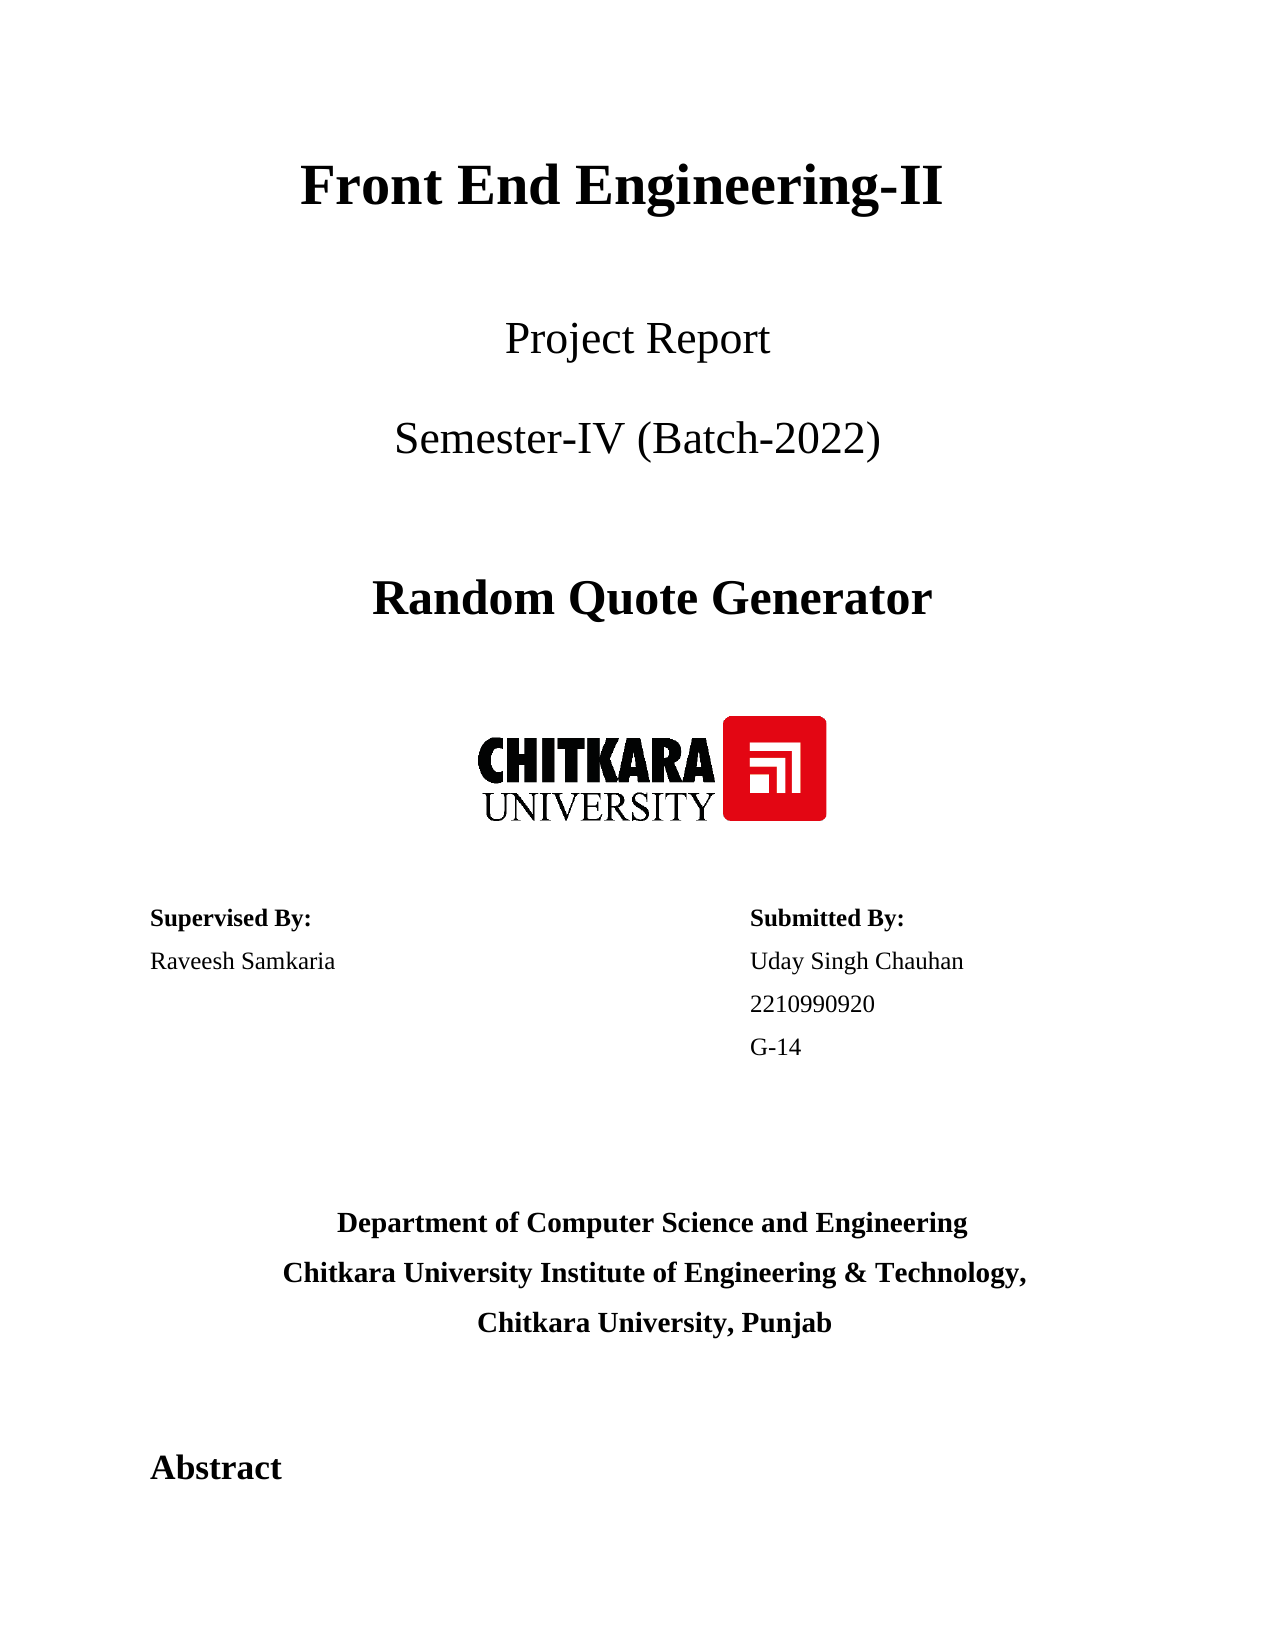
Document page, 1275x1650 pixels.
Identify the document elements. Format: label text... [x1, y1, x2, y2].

text Supervised By: Submitted By: [150, 903, 1125, 932]
picture [478, 716, 827, 821]
subtitle Chitkara University, Punjab [150, 1306, 1159, 1339]
text Department of Computer Science and Engineering [179, 1205, 1125, 1238]
text 2210990920 [150, 989, 1125, 1018]
text Project Report [150, 311, 1125, 364]
subtitle Chitkara University Institute of Engineering & Technology, [150, 1255, 1159, 1289]
text Raveesh Samkaria Uday Singh Chauhan [150, 946, 1125, 975]
text Semester-IV (Batch-2022) [150, 411, 1125, 463]
subtitle Front End Engineering-II [225, 150, 1159, 217]
text G-14 [150, 1032, 1125, 1061]
text Abstract [150, 1447, 1125, 1487]
text Random Quote Generator [179, 568, 1125, 625]
